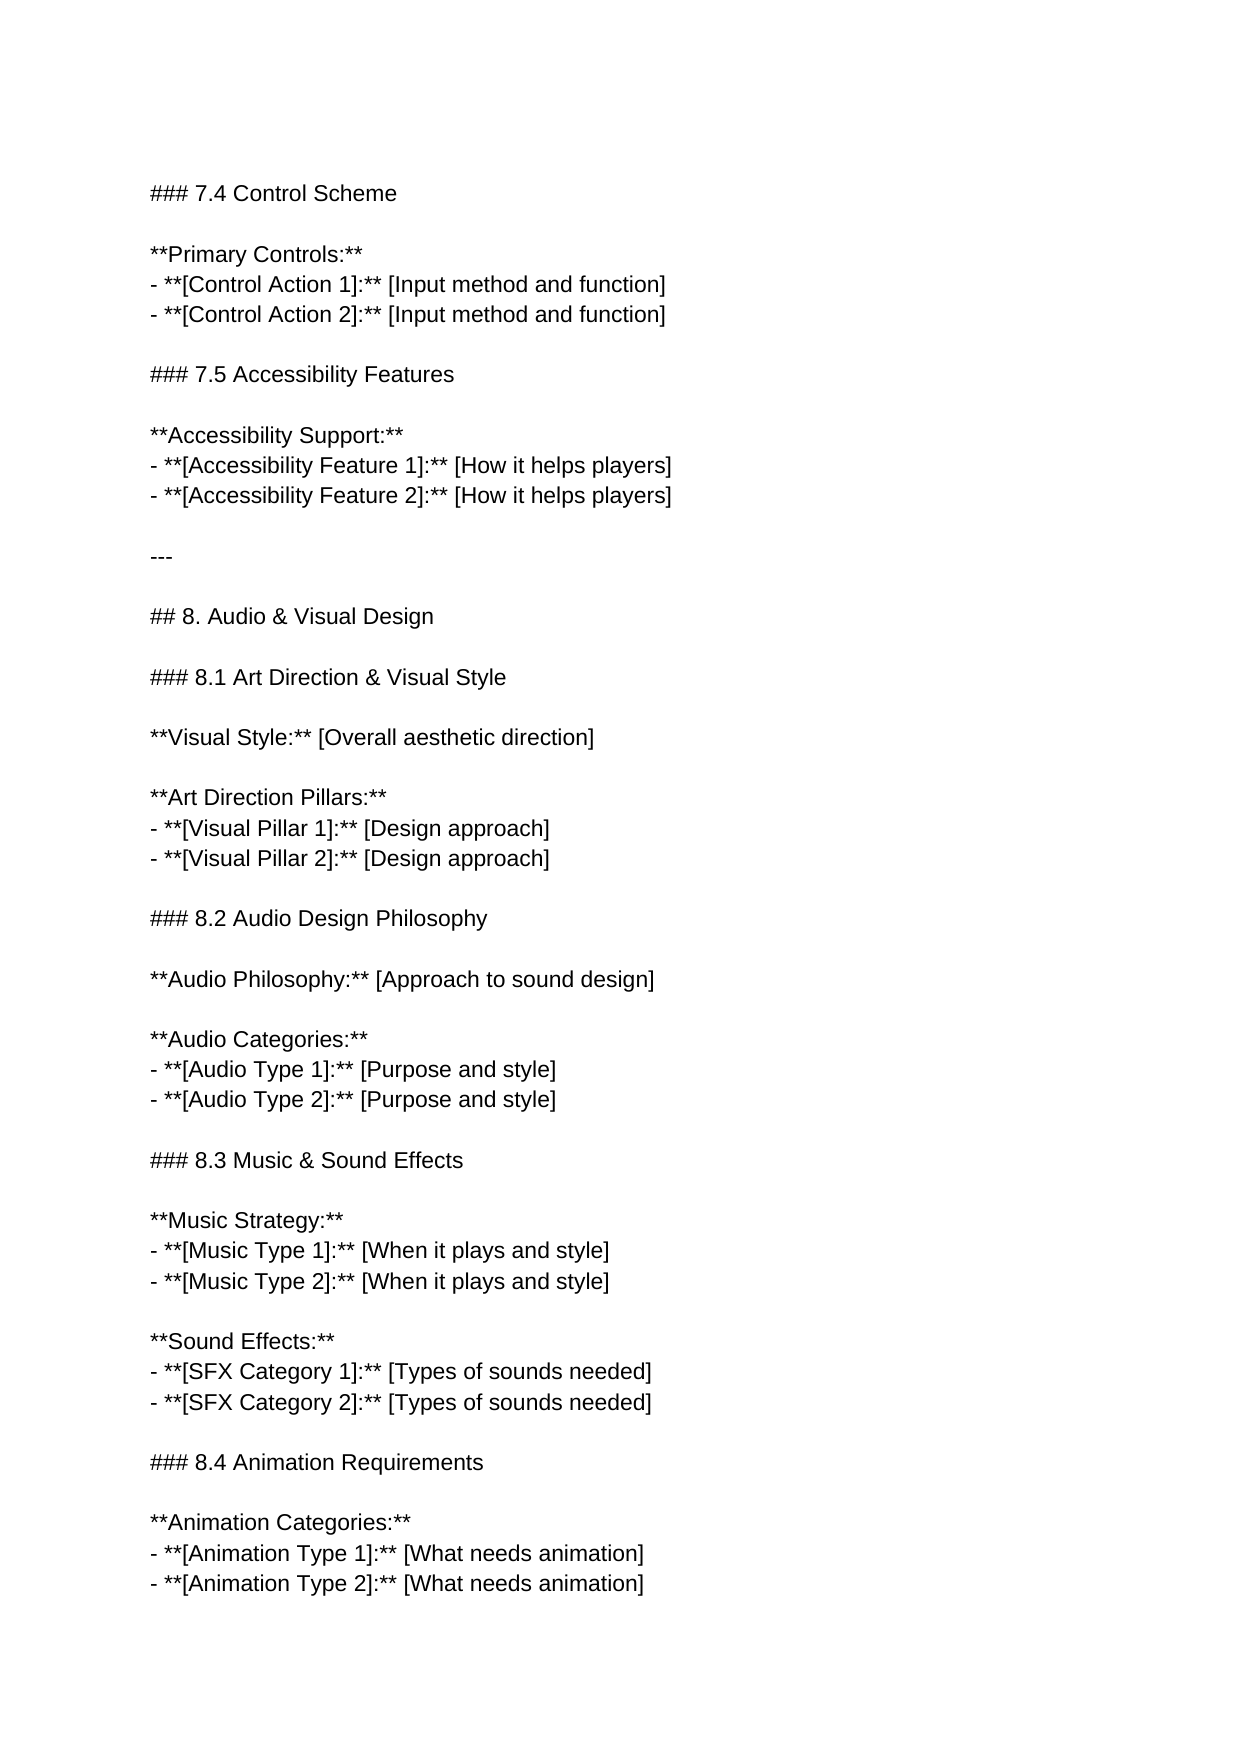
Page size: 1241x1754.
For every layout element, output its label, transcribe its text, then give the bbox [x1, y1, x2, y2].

text **Primary Controls:** [150, 241, 1090, 267]
text - **[Audio Type 2]:** [Purpose and style] [150, 1086, 1090, 1113]
text ## 8. Audio & Visual Design [150, 603, 1090, 629]
text - **[SFX Category 1]:** [Types of sounds needed] [150, 1358, 1090, 1385]
text **Music Strategy:** [150, 1207, 1090, 1234]
text ### 8.1 Art Direction & Visual Style [150, 663, 1090, 690]
text --- [150, 543, 1090, 569]
text ### 7.4 Control Scheme [150, 180, 1090, 207]
text **Visual Style:** [Overall aesthetic direction] [150, 724, 1090, 750]
text - **[Music Type 2]:** [When it plays and style] [150, 1268, 1090, 1294]
text **Audio Categories:** [150, 1026, 1090, 1052]
text ### 8.4 Animation Requirements [150, 1449, 1090, 1475]
text **Art Direction Pillars:** [150, 784, 1090, 811]
text - **[SFX Category 2]:** [Types of sounds needed] [150, 1388, 1090, 1415]
text **Animation Categories:** [150, 1509, 1090, 1536]
text ### 8.3 Music & Sound Effects [150, 1147, 1090, 1173]
text **Sound Effects:** [150, 1328, 1090, 1354]
text - **[Music Type 1]:** [When it plays and style] [150, 1237, 1090, 1264]
text - **[Accessibility Feature 2]:** [How it helps players] [150, 482, 1090, 509]
text - **[Visual Pillar 1]:** [Design approach] [150, 814, 1090, 841]
text - **[Visual Pillar 2]:** [Design approach] [150, 845, 1090, 871]
text - **[Control Action 1]:** [Input method and function] [150, 271, 1090, 297]
text ### 8.2 Audio Design Philosophy [150, 905, 1090, 932]
text - **[Control Action 2]:** [Input method and function] [150, 301, 1090, 327]
text **Audio Philosophy:** [Approach to sound design] [150, 966, 1090, 992]
text - **[Accessibility Feature 1]:** [How it helps players] [150, 452, 1090, 478]
text ### 7.5 Accessibility Features [150, 361, 1090, 388]
text - **[Animation Type 1]:** [What needs animation] [150, 1539, 1090, 1566]
text - **[Animation Type 2]:** [What needs animation] [150, 1570, 1090, 1596]
text **Accessibility Support:** [150, 422, 1090, 448]
text - **[Audio Type 1]:** [Purpose and style] [150, 1056, 1090, 1083]
